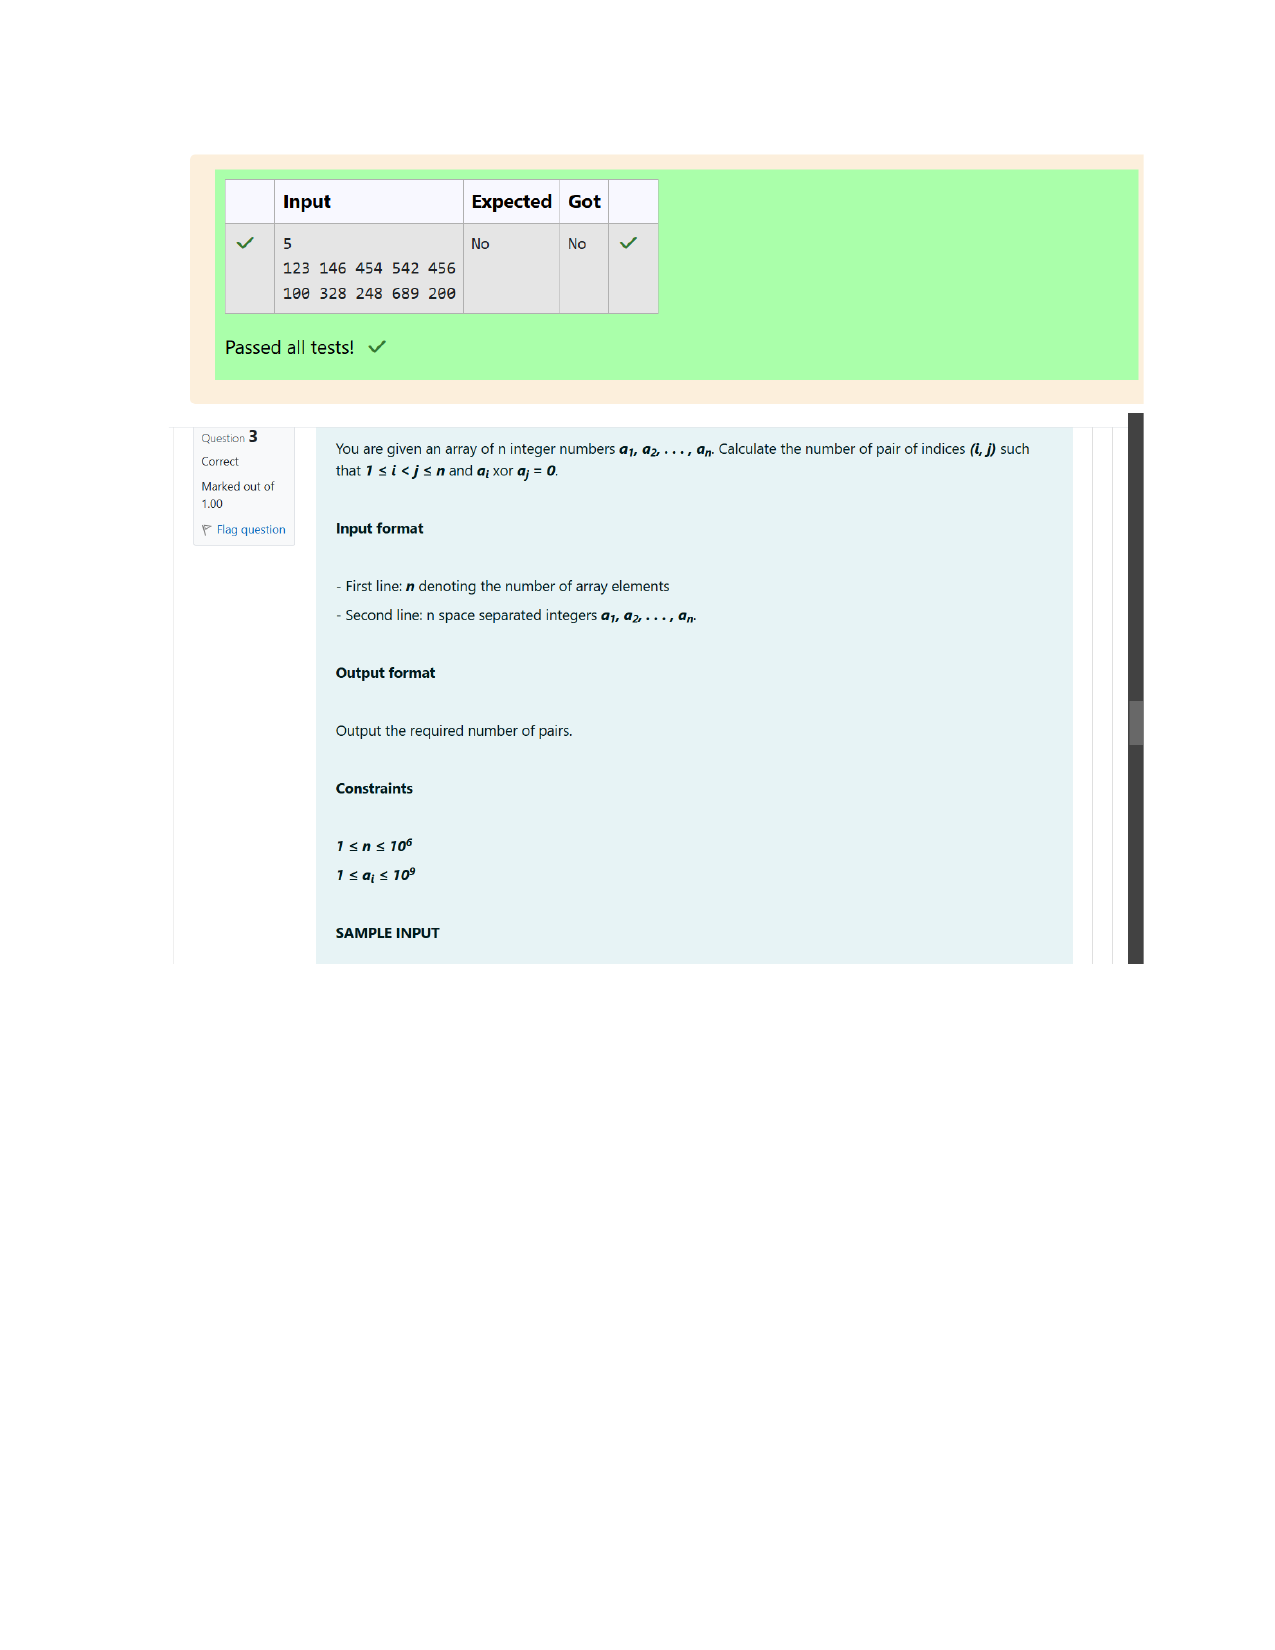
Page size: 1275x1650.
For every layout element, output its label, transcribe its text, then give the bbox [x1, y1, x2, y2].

text WEEK-8 [150, 150, 1125, 963]
